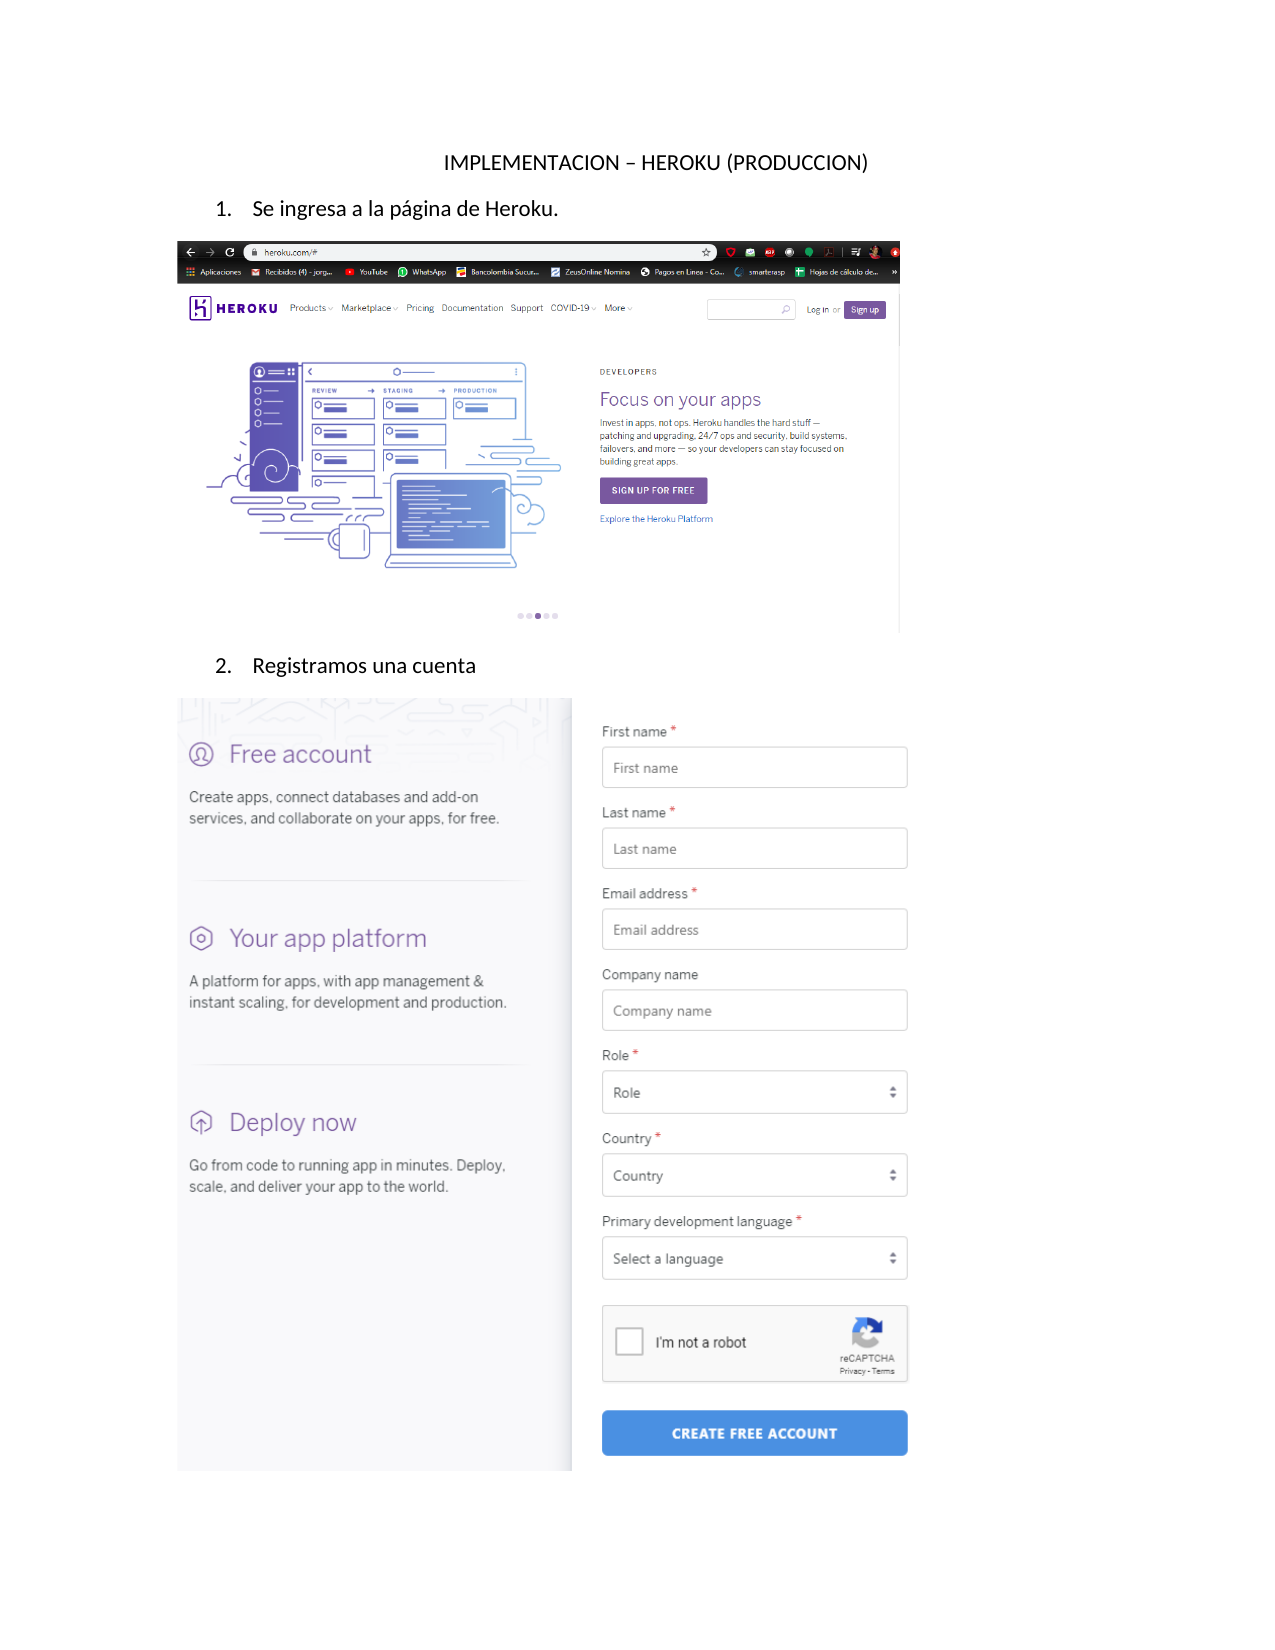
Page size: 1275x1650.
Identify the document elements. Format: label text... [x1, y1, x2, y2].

picture [177, 241, 900, 633]
list Registramos una cuenta [215, 651, 1098, 679]
picture [177, 698, 928, 1471]
text IMPLEMENTACION – HEROKU (PRODUCCION) [215, 148, 1098, 176]
list Se ingresa a la página de Heroku. [215, 194, 1098, 222]
